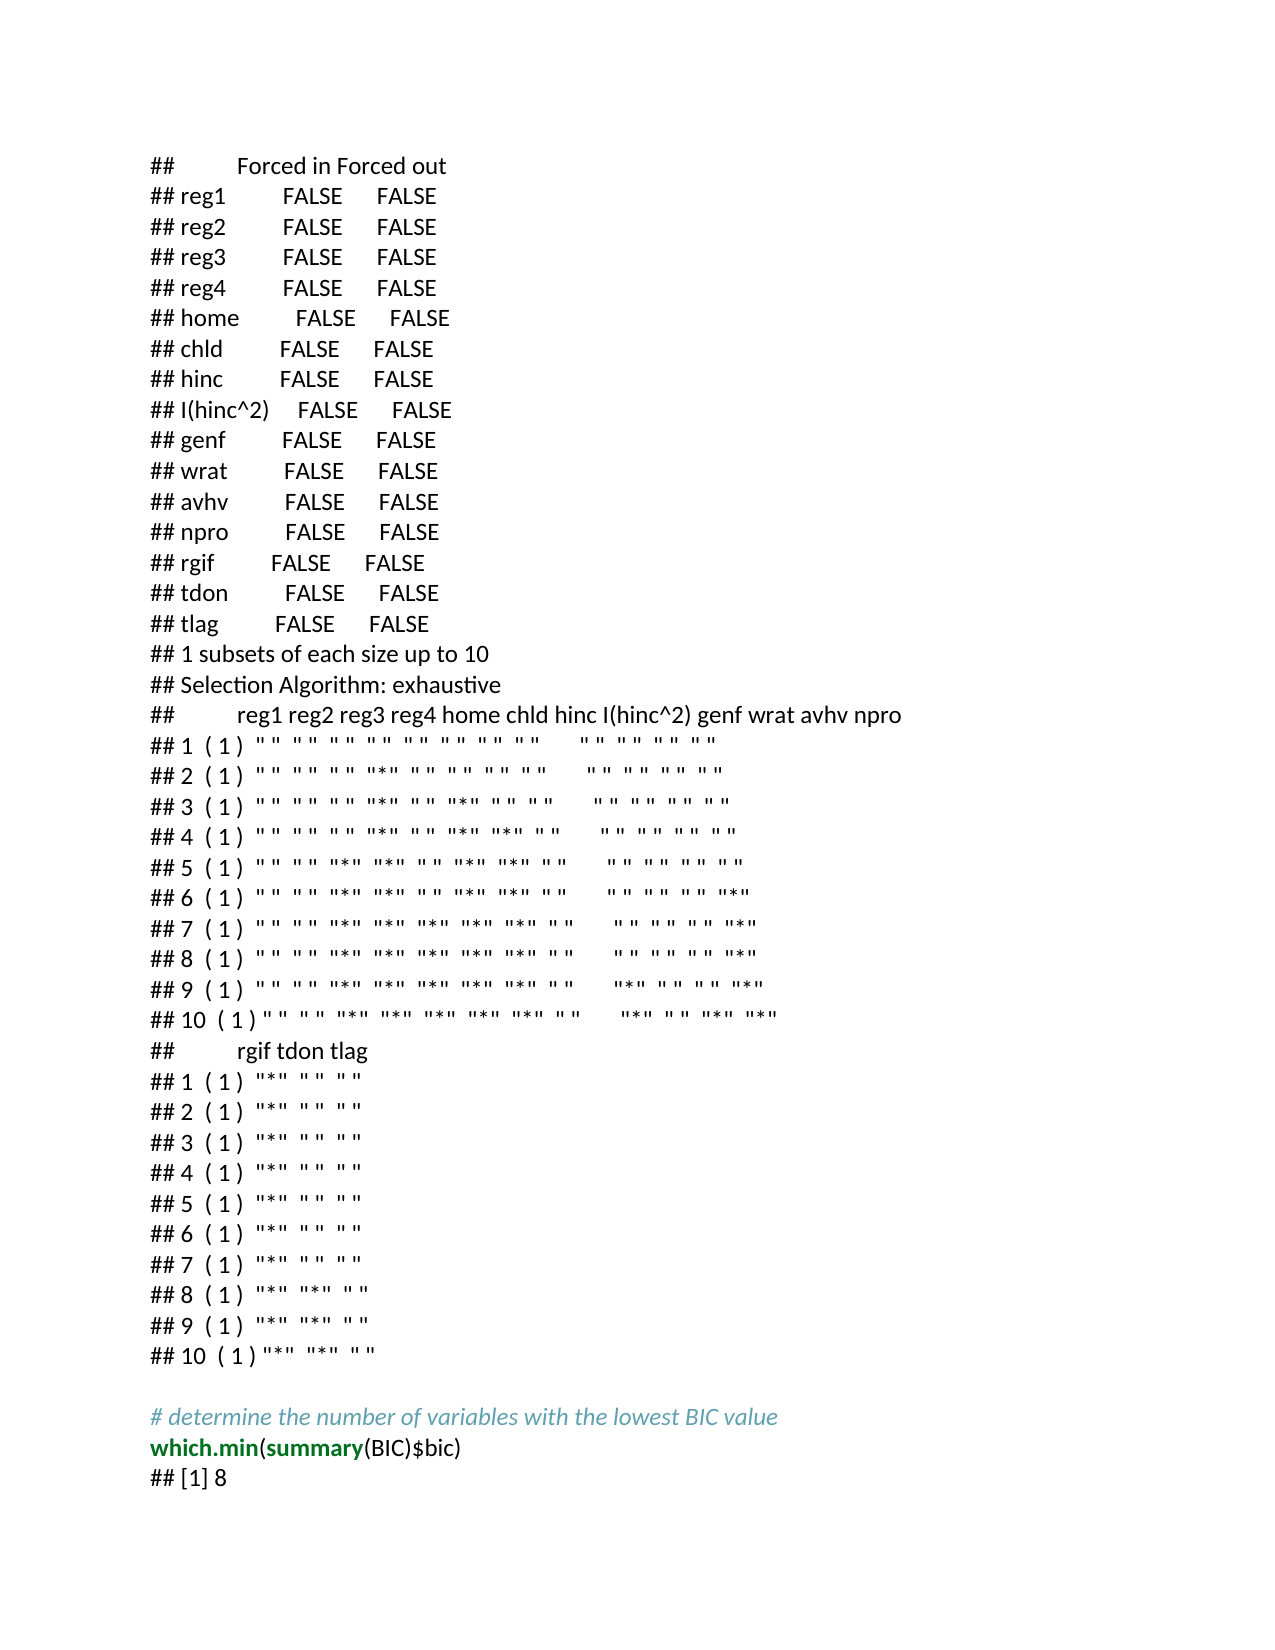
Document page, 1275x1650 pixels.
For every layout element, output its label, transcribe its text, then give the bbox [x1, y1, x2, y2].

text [150, 150, 1125, 1371]
text which.min(summary(BIC)$bic) [150, 1432, 1125, 1462]
text ## [1] 8 [150, 1462, 1125, 1493]
text # determine the number of variables with the lowest BIC value [150, 1401, 1125, 1432]
